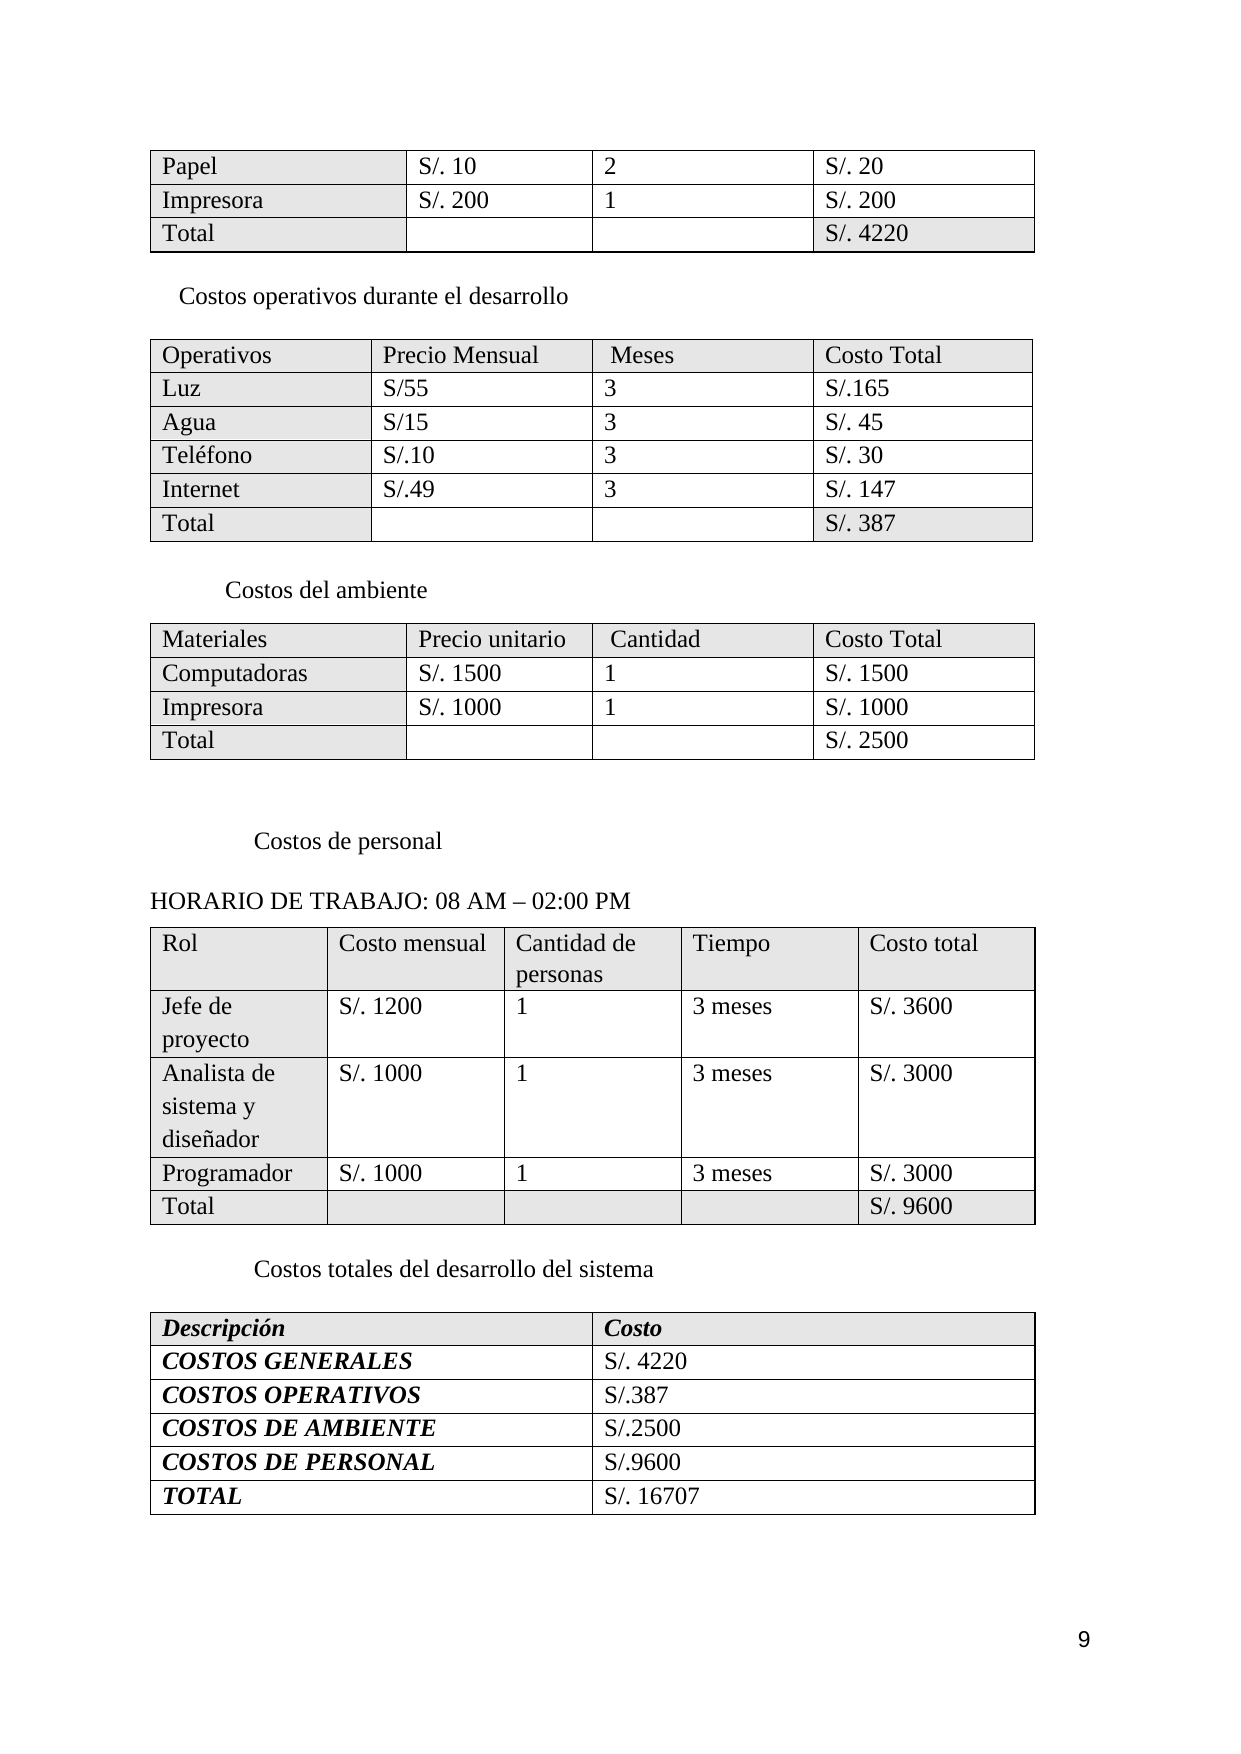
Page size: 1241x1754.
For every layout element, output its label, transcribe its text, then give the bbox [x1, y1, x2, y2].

table_cell [328, 1191, 504, 1224]
table_header Costo [593, 1313, 1034, 1345]
table_cell S/. 1500 [814, 658, 1034, 691]
table_header Cantidad [593, 624, 813, 657]
table_header Precio unitario [407, 624, 592, 657]
table_cell Total [151, 726, 406, 759]
table_cell COSTOS DE AMBIENTE [151, 1414, 592, 1446]
subtitle HORARIO DE TRABAJO: 08 AM – 02:00 PM [150, 886, 1090, 915]
table_cell S/. 1200 [328, 991, 504, 1057]
table_cell 1 [593, 658, 813, 691]
table_header Operativos [151, 340, 371, 372]
table_cell Total [151, 1191, 327, 1224]
text Costos del ambiente [225, 575, 1090, 604]
table_cell S/. 1000 [328, 1158, 504, 1190]
table_cell 3 [593, 474, 813, 507]
table_cell 1 [505, 1058, 681, 1157]
table_cell Papel [151, 151, 406, 184]
table_cell [372, 508, 592, 541]
table_cell S/. 10 [407, 151, 592, 184]
table_cell COSTOS GENERALES [151, 1346, 592, 1379]
table_cell S/. 1500 [407, 658, 592, 691]
table_cell Total [151, 218, 406, 251]
table_cell S/.49 [372, 474, 592, 507]
table_cell S/. 4220 [814, 218, 1034, 251]
table_cell S/15 [372, 407, 592, 439]
table_header Precio Mensual [372, 340, 592, 372]
table_header Costo total [859, 928, 1034, 990]
table_cell S/. 45 [814, 407, 1032, 439]
table_cell Analista de sistema y diseñador [151, 1058, 327, 1157]
table_cell 3 meses [682, 1158, 858, 1190]
table_cell Computadoras [151, 658, 406, 691]
table_header Descripción [151, 1313, 592, 1345]
table_cell [593, 218, 813, 251]
table_cell S/. 16707 [593, 1481, 1034, 1513]
table_cell 3 meses [682, 991, 858, 1057]
table_cell S/.2500 [593, 1414, 1034, 1446]
table_cell 1 [505, 991, 681, 1057]
table_cell S/. 200 [407, 185, 592, 217]
table_cell S/. 4220 [593, 1346, 1034, 1379]
table_cell COSTOS DE PERSONAL [151, 1447, 592, 1480]
table_header Rol [151, 928, 327, 990]
table_header Meses [593, 340, 813, 372]
table_cell S/.10 [372, 441, 592, 473]
table_cell S/.387 [593, 1380, 1034, 1412]
table_cell S/. 3000 [859, 1058, 1034, 1157]
table_cell S/. 1000 [814, 692, 1034, 724]
table_cell S/. 1000 [328, 1058, 504, 1157]
table_header Costo Total [814, 340, 1032, 372]
table_header Costo Total [814, 624, 1034, 657]
table_cell [682, 1191, 858, 1224]
table_cell TOTAL [151, 1481, 592, 1513]
table_cell S/. 20 [814, 151, 1034, 184]
table_cell Impresora [151, 692, 406, 724]
text Costos operativos durante el desarrollo [178, 281, 1090, 310]
table_cell S/. 387 [814, 508, 1032, 541]
table_cell S/. 2500 [814, 726, 1034, 759]
table_cell S/55 [372, 373, 592, 406]
table_cell [505, 1191, 681, 1224]
table_cell 1 [505, 1158, 681, 1190]
table_header Cantidad de personas [505, 928, 681, 990]
text Costos totales del desarrollo del sistema [253, 1254, 1090, 1283]
table_cell S/.165 [814, 373, 1032, 406]
table_header Materiales [151, 624, 406, 657]
table_cell S/. 3600 [859, 991, 1034, 1057]
table_cell S/. 30 [814, 441, 1032, 473]
table_cell S/. 147 [814, 474, 1032, 507]
table_cell 1 [593, 692, 813, 724]
table_cell 1 [593, 185, 813, 217]
table_cell Total [151, 508, 371, 541]
table_cell [593, 726, 813, 759]
table_cell [407, 218, 592, 251]
table_cell Luz [151, 373, 371, 406]
table_header Tiempo [682, 928, 858, 990]
table_cell 3 meses [682, 1058, 858, 1157]
table_cell S/. 1000 [407, 692, 592, 724]
table_cell 3 [593, 407, 813, 439]
table_cell 3 [593, 441, 813, 473]
table_cell [407, 726, 592, 759]
text Costos de personal [253, 826, 1090, 854]
table_header Costo mensual [328, 928, 504, 990]
table_cell Impresora [151, 185, 406, 217]
table_cell S/. 9600 [859, 1191, 1034, 1224]
table_cell [593, 508, 813, 541]
table_cell S/. 3000 [859, 1158, 1034, 1190]
table_cell 2 [593, 151, 813, 184]
table_cell Jefe de proyecto [151, 991, 327, 1057]
table_cell 3 [593, 373, 813, 406]
table_cell COSTOS OPERATIVOS [151, 1380, 592, 1412]
table_cell Agua [151, 407, 371, 439]
table_cell S/. 200 [814, 185, 1034, 217]
table_cell Programador [151, 1158, 327, 1190]
table_cell Internet [151, 474, 371, 507]
table_cell Teléfono [151, 441, 371, 473]
table_cell S/.9600 [593, 1447, 1034, 1480]
